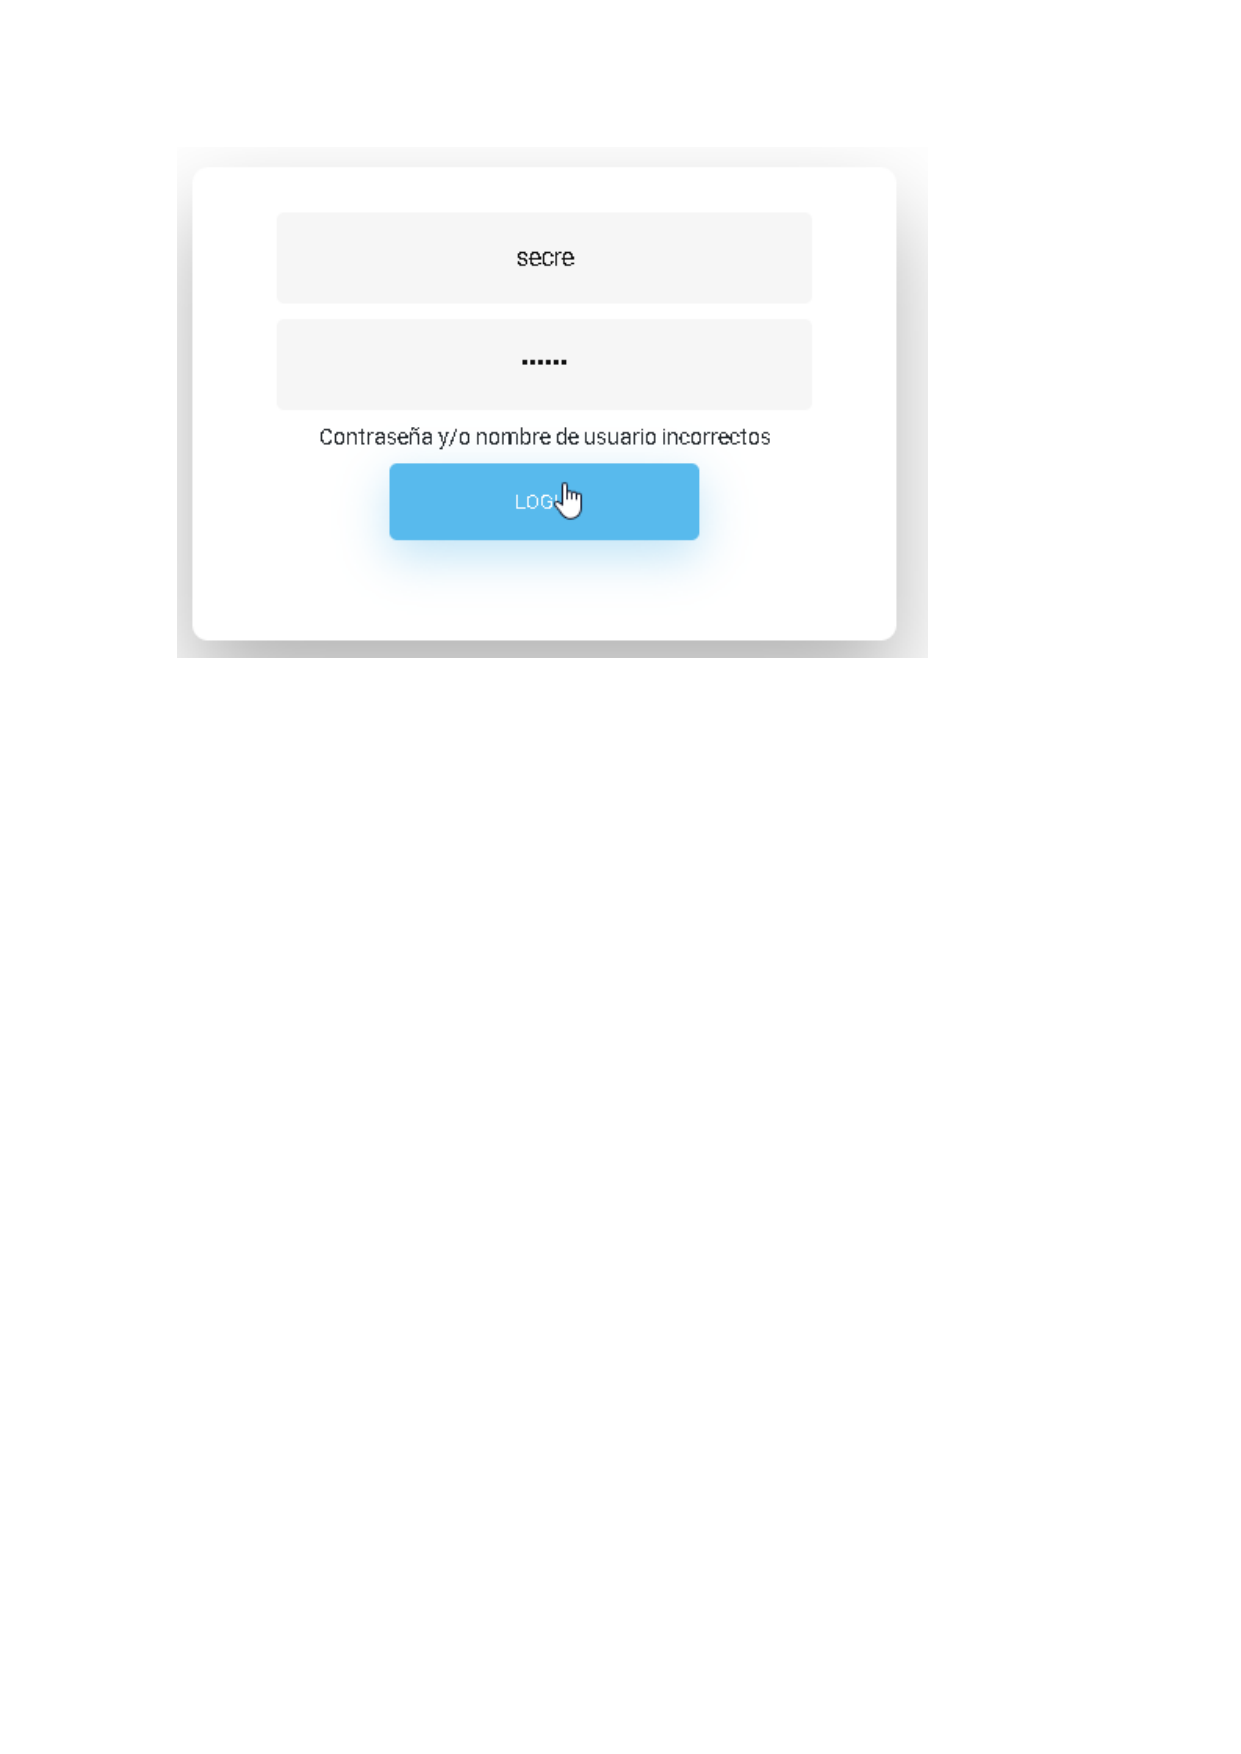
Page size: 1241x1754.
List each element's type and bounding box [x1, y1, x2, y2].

picture [177, 147, 928, 658]
